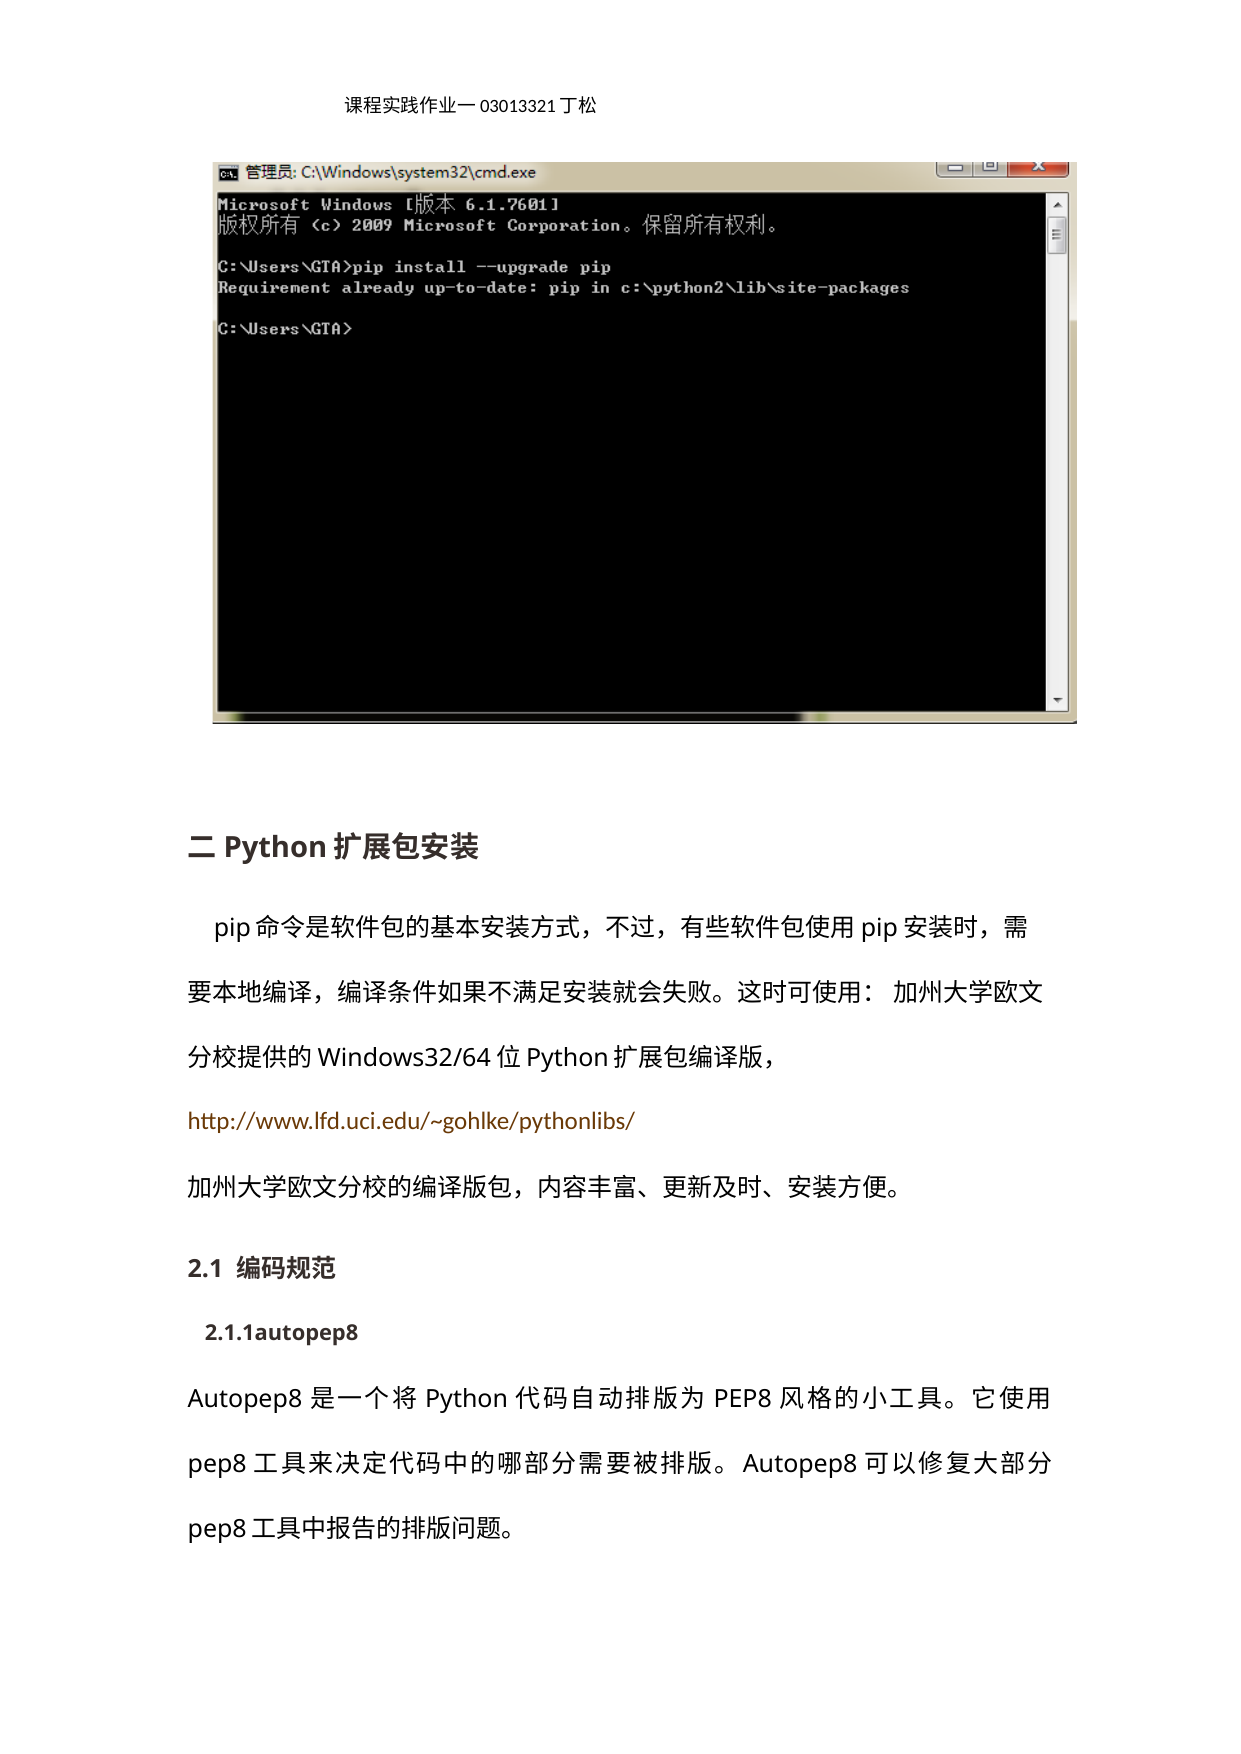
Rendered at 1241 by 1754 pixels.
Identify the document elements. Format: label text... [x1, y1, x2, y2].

text 2.1 编码规范 [187, 1234, 1053, 1299]
text 2.1.1autopep8 [187, 1316, 1053, 1348]
list 二 Python扩展包安装 [187, 812, 1053, 877]
list Autopep8是一个将Python代码自动排版为PEP8风格的小工具。它使用pep8工具来决定代码中的哪部分需要被排版。Autopep8可以修复大部分pep8工具中报告的排版问题。 [187, 1364, 1053, 1559]
picture [212, 162, 1077, 724]
list pip命令是软件包的基本安装方式，不过，有些软件包使用pip安装时，需要本地编译，编译条件如果不满足安装就会失败。这时可使用： 加州大学欧文分校提供的Windows32/64位Python扩展包编译版， [187, 893, 1053, 1088]
text 加州大学欧文分校的编译版包，内容丰富、更新及时、安装方便。 [187, 1153, 1053, 1218]
text http://www.lfd.uci.edu/~gohlke/pythonlibs/ [187, 1104, 1053, 1137]
